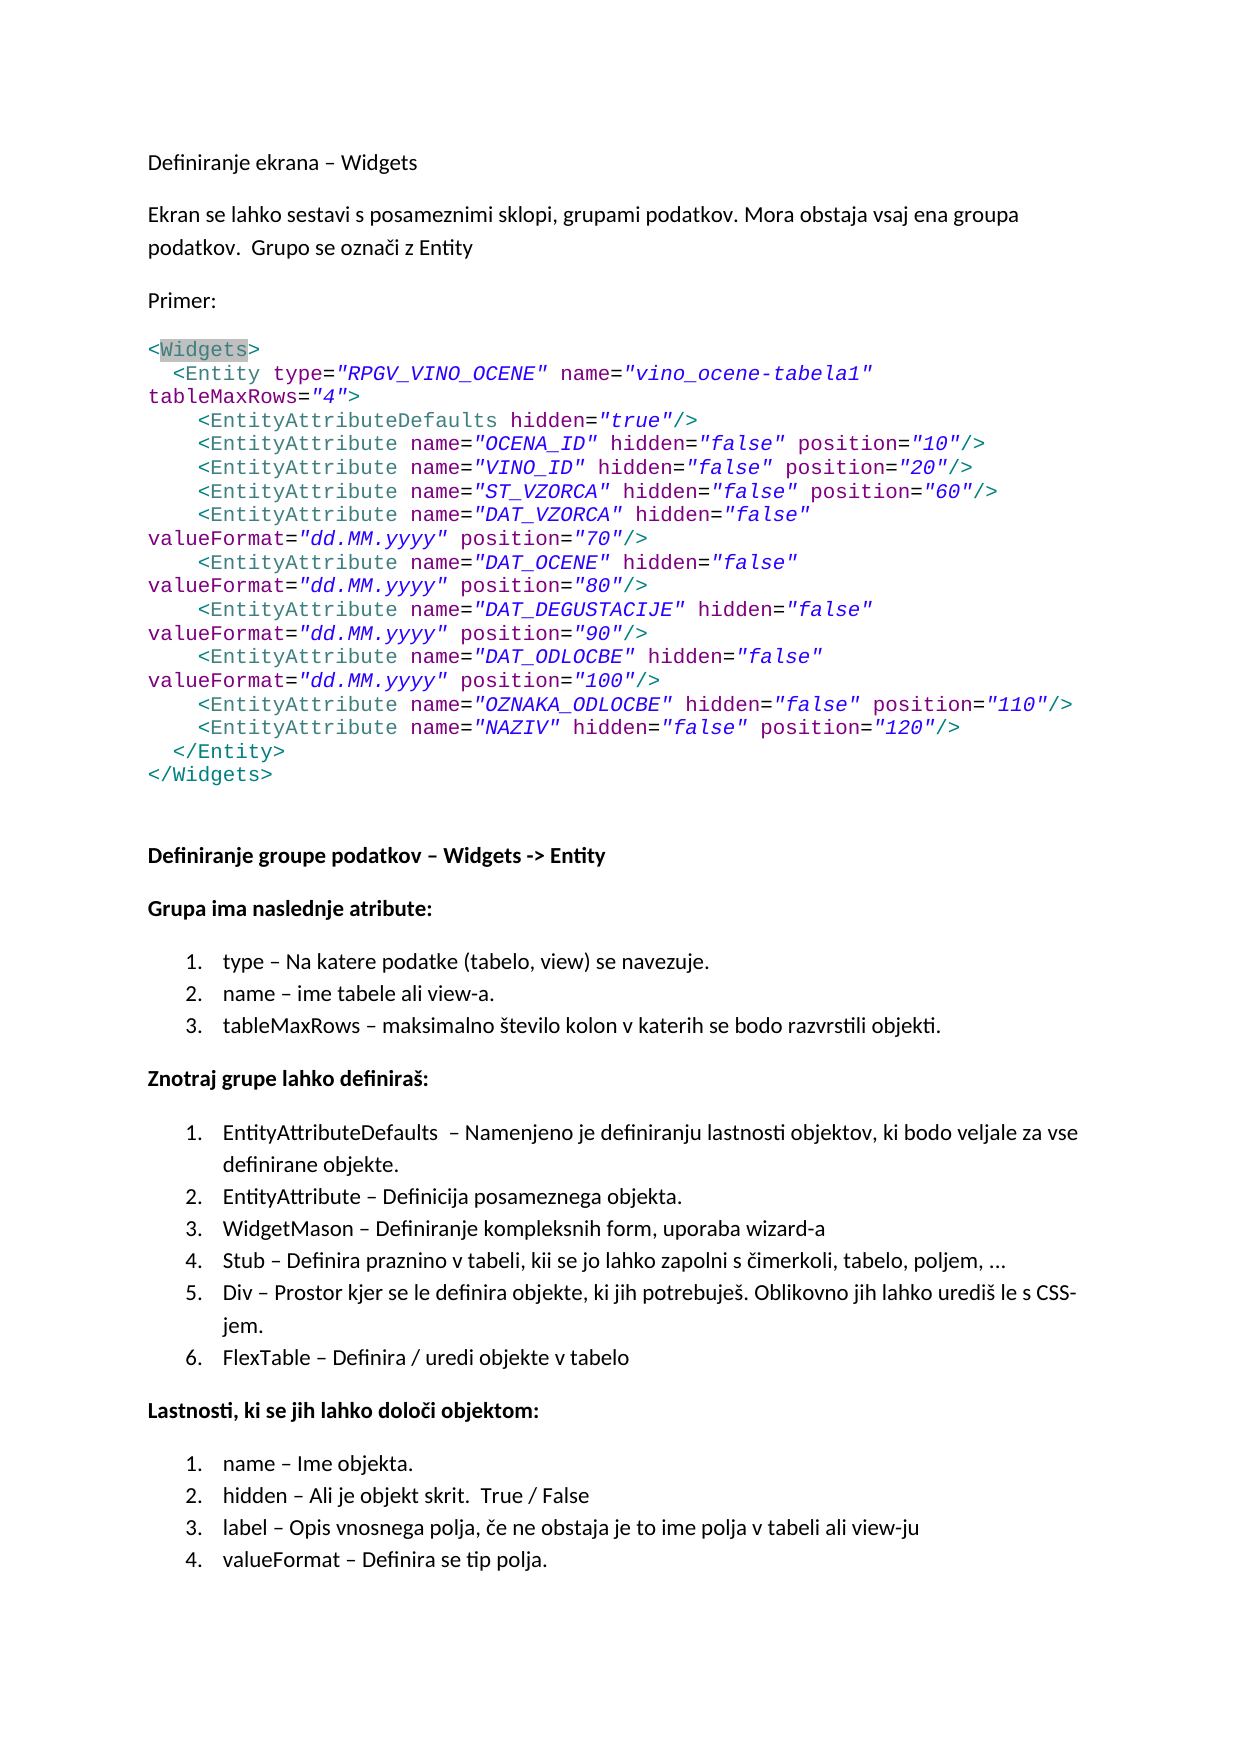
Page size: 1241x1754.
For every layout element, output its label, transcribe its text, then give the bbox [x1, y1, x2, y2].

list EntityAttributeDefaults – Namenjeno je definiranju lastnosti objektov, ki bodo veljale za vse definirane objekte. [185, 1118, 1093, 1178]
list label – Opis vnosnega polja, če ne obstaja je to ime polja v tabeli ali view-ju [185, 1513, 1093, 1541]
text Ekran se lahko sestavi s posameznimi sklopi, grupami podatkov. Mora obstaja vsaj ena groupa podatkov. Grupo se označi z Entity [148, 201, 1093, 261]
text Lastnosti, ki se jih lahko določi objektom: [148, 1396, 1093, 1424]
text <EntityAttribute name="ST_VZORCA" hidden="false" position="60"/> [148, 481, 1093, 504]
list name – Ime objekta. [185, 1449, 1093, 1477]
text Primer: [148, 286, 1093, 314]
text <EntityAttribute name="DAT_ODLOCBE" hidden="false" valueFormat="dd.MM.yyyy" position="100"/> [148, 646, 1093, 693]
text <EntityAttribute name="DAT_VZORCA" hidden="false" valueFormat="dd.MM.yyyy" position="70"/> [148, 504, 1093, 552]
list Stub – Definira praznino v tabeli, kii se jo lahko zapolni s čimerkoli, tabelo, poljem, ... [185, 1246, 1093, 1274]
text Znotraj grupe lahko definiraš: [148, 1064, 1093, 1093]
list tableMaxRows – maksimalno število kolon v katerih se bodo razvrstili objekti. [185, 1012, 1093, 1039]
list EntityAttribute – Definicija posameznega objekta. [185, 1182, 1093, 1210]
text </Widgets> [148, 764, 1093, 788]
text <EntityAttribute name="NAZIV" hidden="false" position="120"/> [148, 717, 1093, 741]
text <EntityAttribute name="DAT_DEGUSTACIJE" hidden="false" valueFormat="dd.MM.yyyy" position="90"/> [148, 599, 1093, 646]
list hidden – Ali je objekt skrit. True / False [185, 1481, 1093, 1509]
list WidgetMason – Definiranje kompleksnih form, uporaba wizard-a [185, 1214, 1093, 1242]
text <Widgets> [248, 339, 1093, 362]
text <EntityAttribute name="DAT_OCENE" hidden="false" valueFormat="dd.MM.yyyy" position="80"/> [148, 552, 1093, 599]
text <EntityAttribute name="VINO_ID" hidden="false" position="20"/> [148, 457, 1093, 481]
text Grupa ima naslednje atribute: [148, 894, 1093, 922]
text Definiranje groupe podatkov – Widgets -> Entity [148, 841, 1093, 869]
list FlexTable – Definira / uredi objekte v tabelo [185, 1343, 1093, 1371]
list valueFormat – Definira se tip polja. [185, 1546, 1093, 1573]
list name – ime tabele ali view-a. [185, 979, 1093, 1007]
text <EntityAttribute name="OZNAKA_ODLOCBE" hidden="false" position="110"/> [148, 693, 1093, 717]
text <Entity type="RPGV_VINO_OCENE" name="vino_ocene-tabela1" tableMaxRows="4"> [148, 362, 1093, 410]
text <EntityAttributeDefaults hidden="true"/> [148, 410, 1093, 433]
text </Entity> [148, 741, 1093, 764]
text Definiranje ekrana – Widgets [148, 148, 1093, 176]
list Div – Prostor kjer se le definira objekte, ki jih potrebuješ. Oblikovno jih lahko urediš le s CSS-jem. [185, 1278, 1093, 1339]
list type – Na katere podatke (tabelo, view) se navezuje. [185, 947, 1093, 975]
text <EntityAttribute name="OCENA_ID" hidden="false" position="10"/> [148, 433, 1093, 457]
